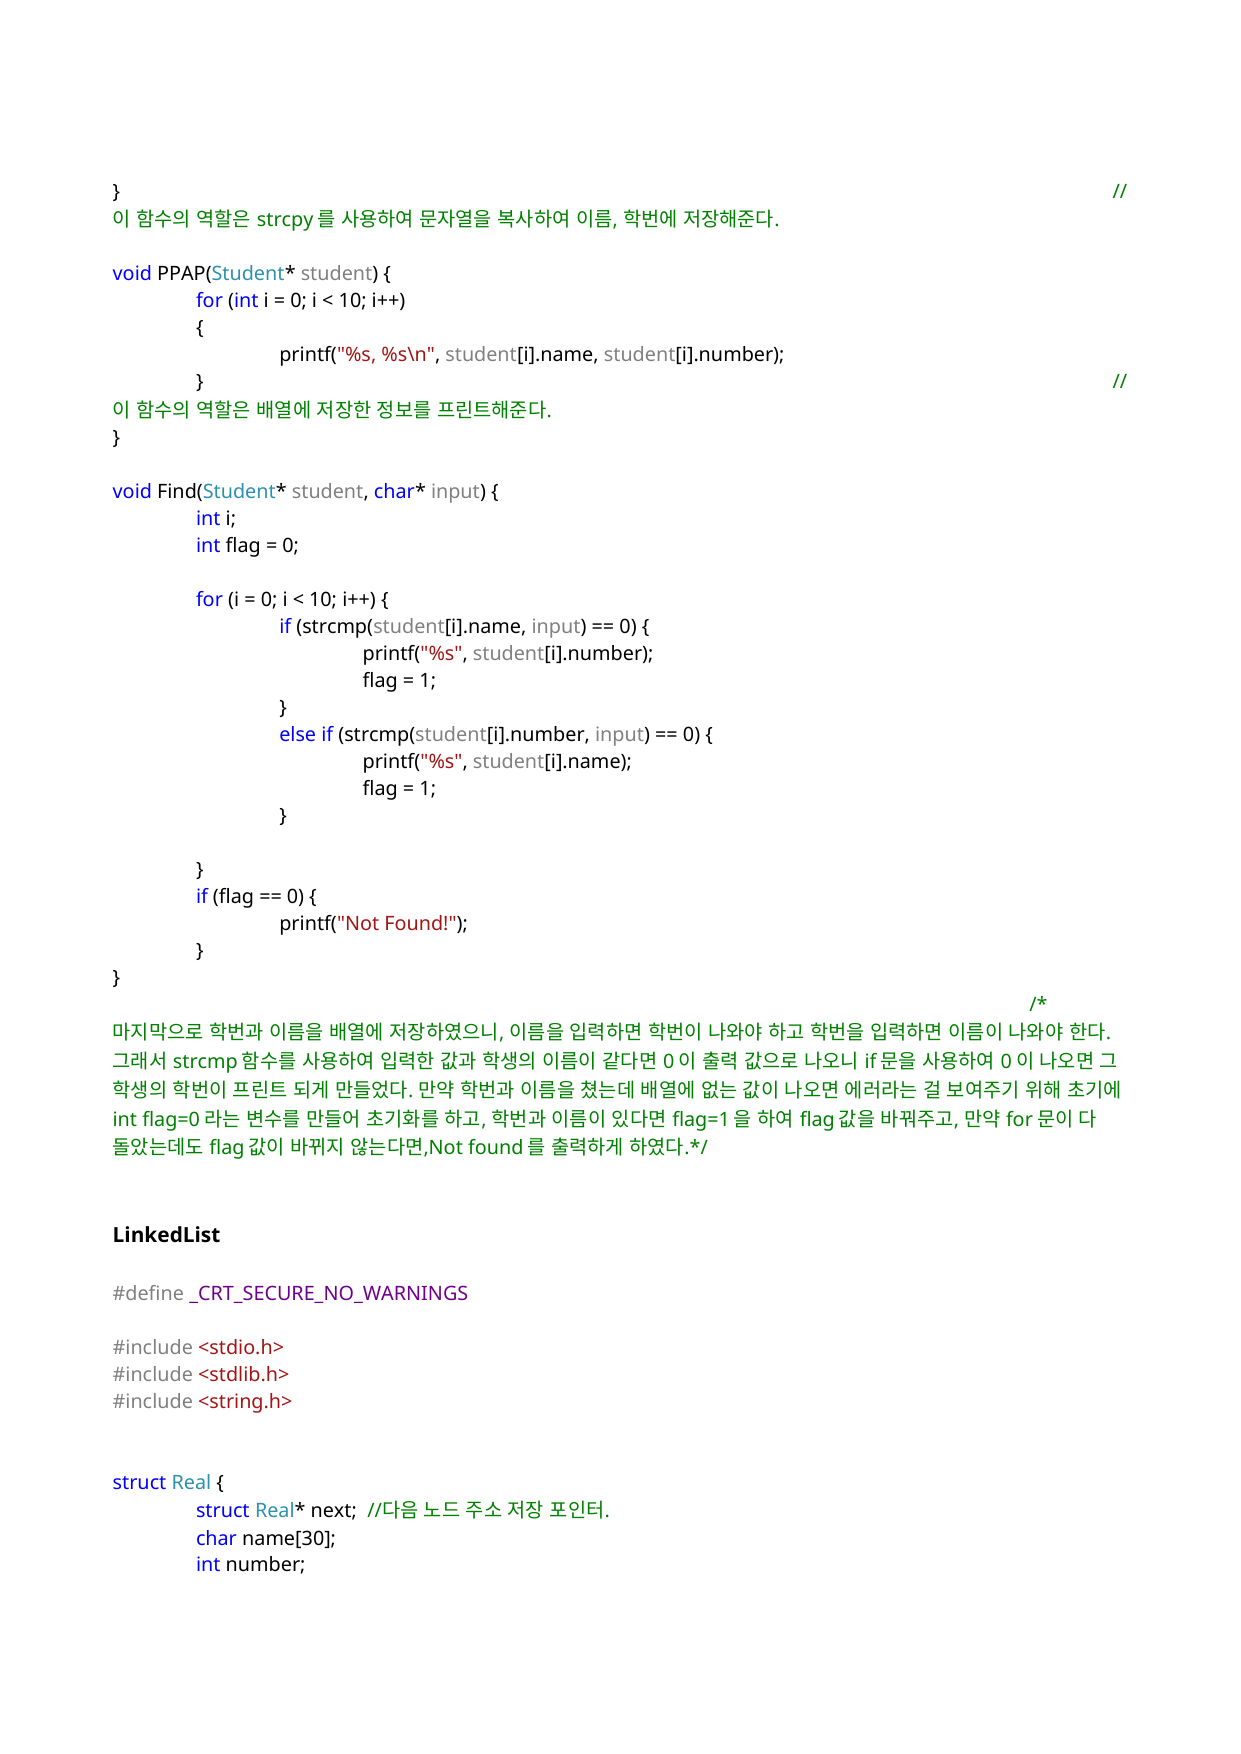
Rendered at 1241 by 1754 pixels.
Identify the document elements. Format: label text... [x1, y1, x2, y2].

text #include <string.h> [112, 1387, 1128, 1414]
text struct Real* next; //다음 노드 주소 저장 포인터. [112, 1495, 1128, 1524]
text int i; [112, 504, 1128, 531]
text /*마지막으로 학번과 이름을 배열에 저장하였으니, 이름을 입력하면 학번이 나와야 하고 학번을 입력하면 이름이 나와야 한다. 그래서 strcmp함수를 사용하여 입력한 값과 학생의 이름이 같다면 0이 출력 값으로 나오니 if문을 사용하여 0이 나오면 그 학생의 학번이 프린트 되게 만들었다. 만약 학번과 이름을 쳤는데 배열에 없는 값이 나오면 에러라는 걸 보여주기 위해 초기에 int flag=0라는 변수를 만들어 초기화를 하고, 학번과 이름이 있다면 flag=1을 하여 flag값을 바꿔주고, 만약 for문이 다 돌았는데도 flag값이 바뀌지 않는다면,Not found를 출력하게 하였다.*/ [112, 990, 1128, 1161]
text int flag = 0; [112, 531, 1128, 558]
text printf("%s", student[i].name); [112, 747, 1128, 774]
text else if (strcmp(student[i].number, input) == 0) { [112, 720, 1128, 747]
text flag = 1; [112, 774, 1128, 801]
text void PPAP(Student* student) { [112, 260, 1128, 287]
text if (flag == 0) { [112, 882, 1128, 909]
text #include <stdio.h> [112, 1333, 1128, 1360]
text } [112, 423, 1128, 450]
text int number; [112, 1551, 1128, 1578]
text #define _CRT_SECURE_NO_WARNINGS [112, 1279, 1128, 1306]
text } [112, 693, 1128, 720]
text } [112, 936, 1128, 963]
text struct Real { [112, 1468, 1128, 1495]
text flag = 1; [112, 666, 1128, 693]
text char name[30]; [112, 1524, 1128, 1551]
text { [112, 314, 1128, 341]
text printf("Not Found!"); [112, 909, 1128, 936]
text if (strcmp(student[i].name, input) == 0) { [112, 612, 1128, 639]
text #include <stdlib.h> [112, 1360, 1128, 1387]
text } [112, 855, 1128, 882]
text printf("%s", student[i].number); [112, 639, 1128, 666]
text LinkedList [112, 1220, 1128, 1248]
text for (int i = 0; i < 10; i++) [112, 287, 1128, 314]
text } [112, 801, 1128, 828]
text printf("%s, %s\n", student[i].name, student[i].number); [112, 341, 1128, 368]
text } //이 함수의 역할은 배열에 저장한 정보를 프린트해준다. [112, 368, 1128, 423]
text } //이 함수의 역할은 strcpy를 사용하여 문자열을 복사하여 이름, 학번에 저장해준다. [112, 177, 1128, 233]
text } [112, 963, 1128, 990]
text void Find(Student* student, char* input) { [112, 477, 1128, 504]
text for (i = 0; i < 10; i++) { [112, 585, 1128, 612]
